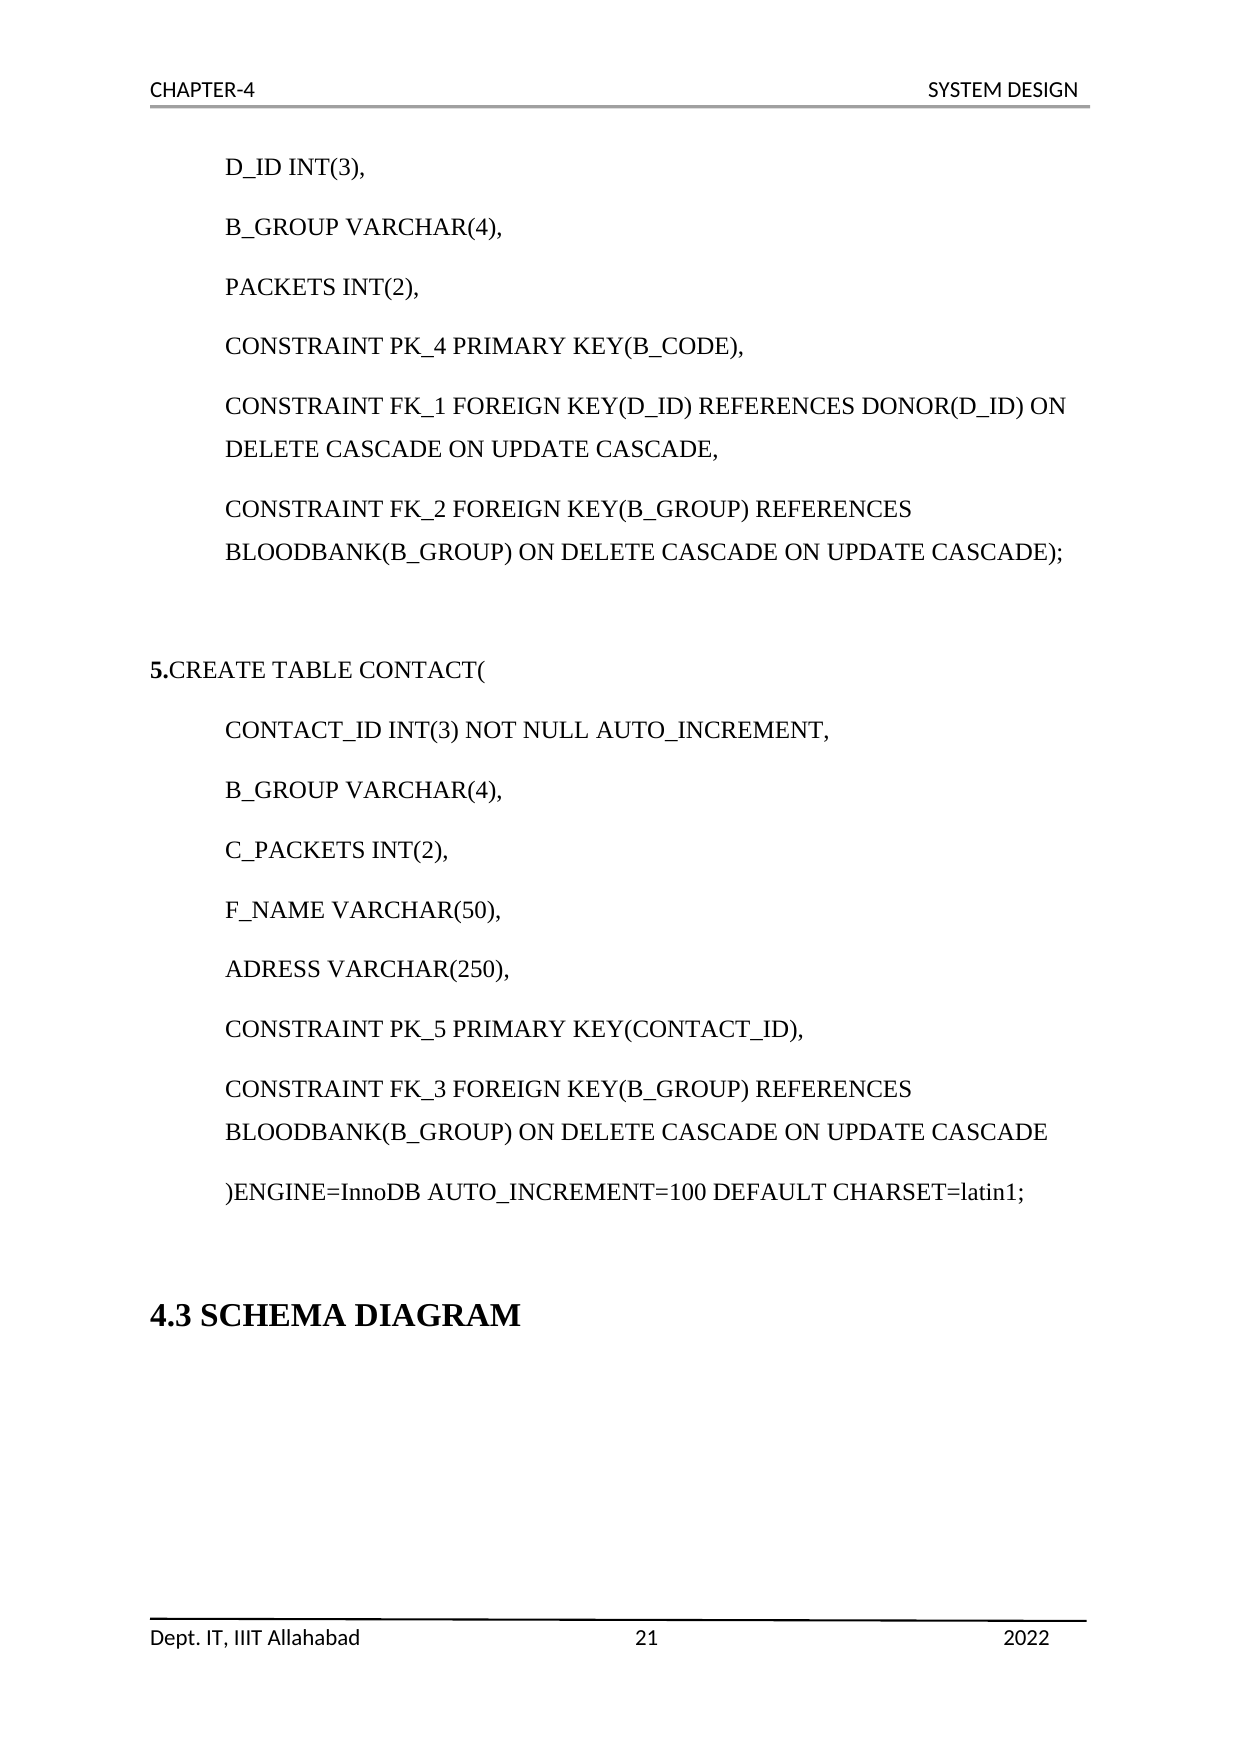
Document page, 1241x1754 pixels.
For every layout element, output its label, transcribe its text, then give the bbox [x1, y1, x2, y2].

text CONSTRAINT PK_5 PRIMARY KEY(CONTACT_ID), [150, 1014, 1075, 1043]
text CONSTRAINT FK_3 FOREIGN KEY(B_GROUP) REFERENCES BLOODBANK(B_GROUP) ON DELETE CASCADE ON UPDATE CASCADE [150, 1074, 1075, 1146]
text B_GROUP VARCHAR(4), [150, 212, 1075, 241]
text PACKETS INT(2), [150, 272, 1075, 300]
text D_ID INT(3), [150, 152, 1075, 181]
text F_NAME VARCHAR(50), [150, 895, 1075, 923]
text CONSTRAINT FK_1 FOREIGN KEY(D_ID) REFERENCES DONOR(D_ID) ON DELETE CASCADE ON UPDATE CASCADE, [150, 391, 1075, 463]
text 4.3 SCHEMA DIAGRAM [150, 1296, 1090, 1334]
text CONSTRAINT FK_2 FOREIGN KEY(B_GROUP) REFERENCES BLOODBANK(B_GROUP) ON DELETE CASCADE ON UPDATE CASCADE); [150, 494, 1075, 566]
text 5.CREATE TABLE CONTACT( [150, 656, 1075, 684]
text ADRESS VARCHAR(250), [150, 954, 1075, 983]
text CONTACT_ID INT(3) NOT NULL AUTO_INCREMENT, [150, 715, 1075, 744]
text CONSTRAINT PK_4 PRIMARY KEY(B_CODE), [150, 331, 1075, 360]
text B_GROUP VARCHAR(4), [150, 775, 1075, 804]
text )ENGINE=InnoDB AUTO_INCREMENT=100 DEFAULT CHARSET=latin1; [150, 1177, 1075, 1206]
text C_PACKETS INT(2), [150, 835, 1075, 864]
